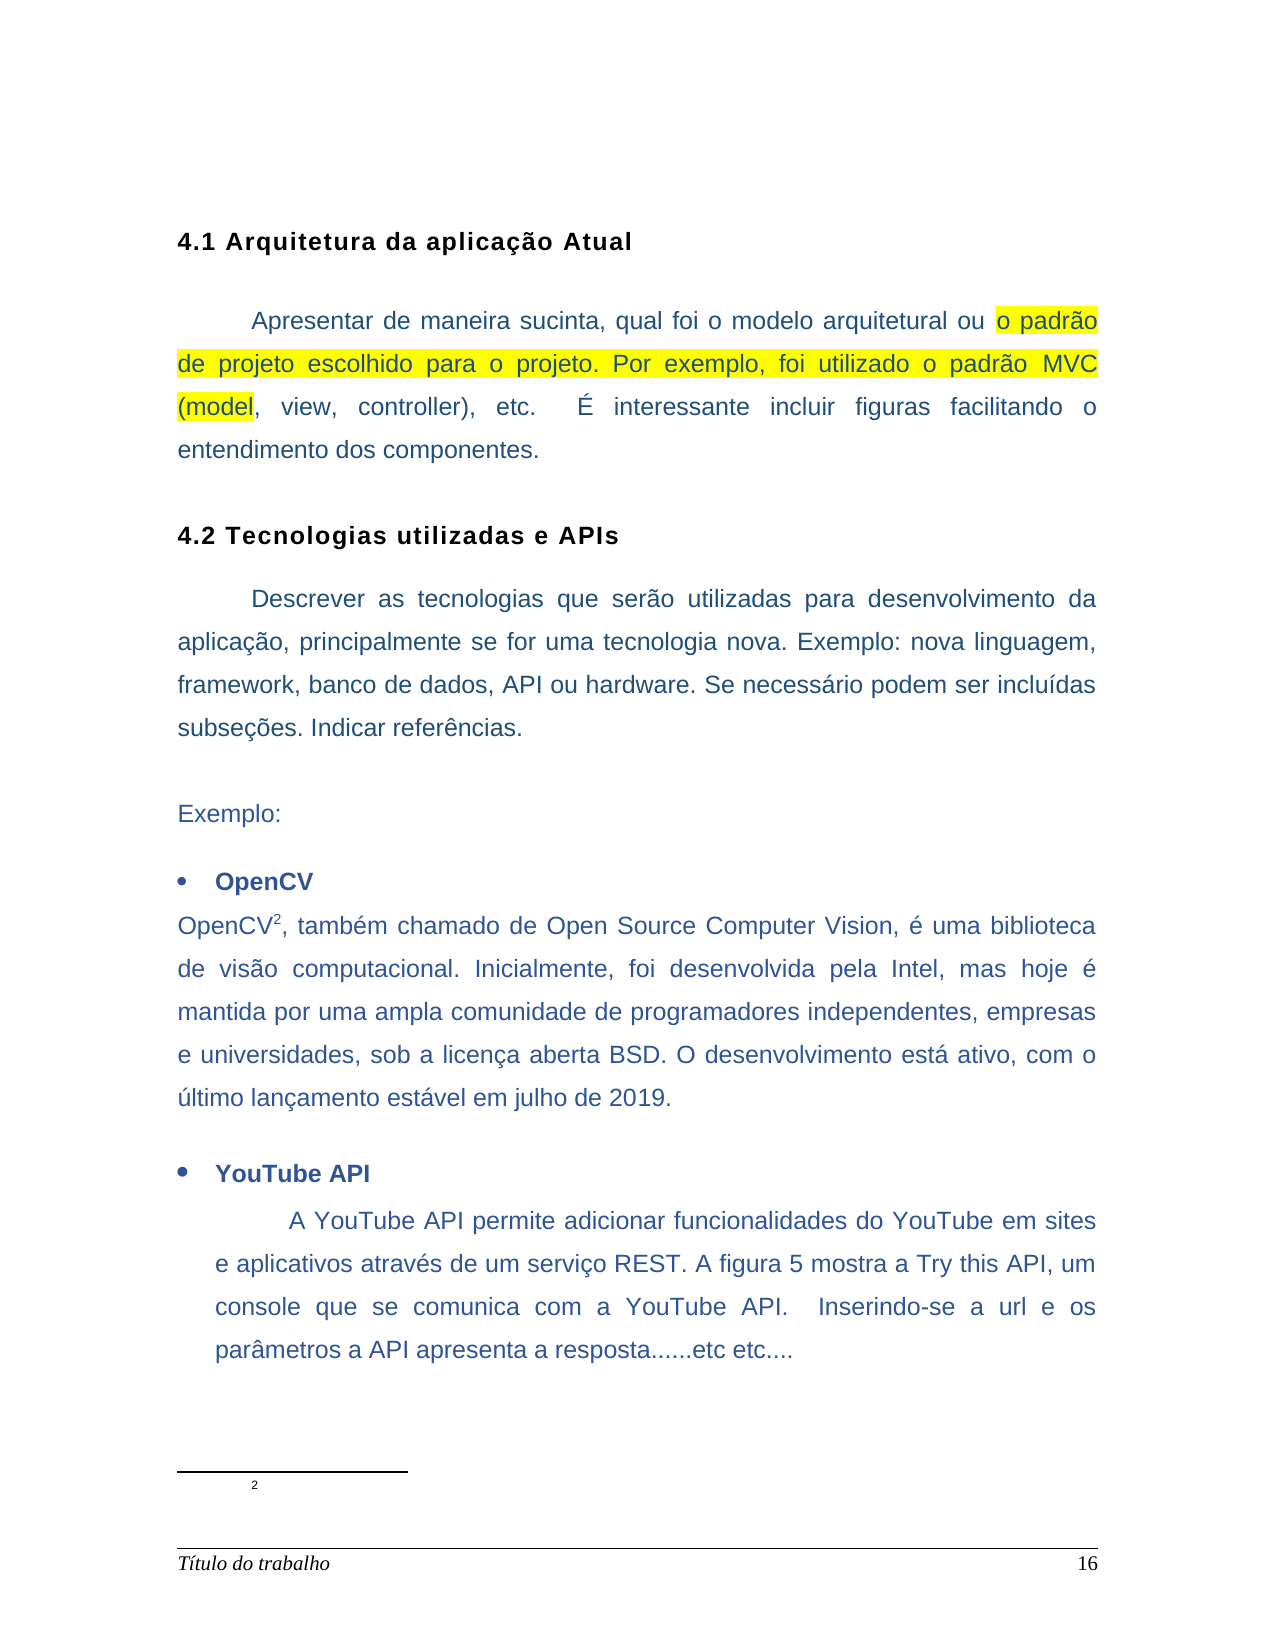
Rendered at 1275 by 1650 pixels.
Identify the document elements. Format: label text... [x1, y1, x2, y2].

subtitle 4.1 Arquitetura da aplicação Atual [177, 227, 1098, 255]
text A YouTube API permite adicionar funcionalidades do YouTube em sites e aplicativos através de um serviço REST. A figura 5 mostra a Try this API, um console que se comunica com a YouTube API. Inserindo-se a url e os parâmetros a API apresenta a resposta......etc etc.... [215, 1206, 1098, 1364]
text Descrever as tecnologias que serão utilizadas para desenvolvimento da aplicação, principalmente se for uma tecnologia nova. Exemplo: nova linguagem, framework, banco de dados, API ou hardware. Se necessário podem ser incluídas subseções. Indicar referências. [177, 584, 1098, 742]
subtitle 4.2 Tecnologias utilizadas e APIs [177, 521, 1098, 550]
text Apresentar de maneira sucinta, qual foi o modelo arquitetural ou o padrão de projeto escolhido para o projeto. Por exemplo, foi utilizado o padrão MVC (model, view, controller), etc. É interessante incluir figuras facilitando o entendimento dos componentes. [177, 306, 1098, 349]
text OpenCV, também chamado de Open Source Computer Vision, é uma biblioteca de visão computacional. Inicialmente, foi desenvolvida pela Intel, mas hoje é mantida por uma ampla comunidade de programadores independentes, empresas e universidades, sob a licença aberta BSD. O desenvolvimento está ativo, com o último lançamento estável em julho de 2019. [177, 911, 1098, 1112]
text Exemplo: [177, 799, 1098, 828]
text Apresentar de maneira sucinta, qual foi o modelo arquitetural ou o padrão de projeto escolhido para o projeto. Por exemplo, foi utilizado o padrão MVC (model, view, controller), etc. É interessante incluir figuras facilitando o entendimento dos componentes. [177, 378, 1098, 464]
title YouTube API [177, 1155, 1098, 1189]
list OpenCV [177, 867, 1098, 896]
